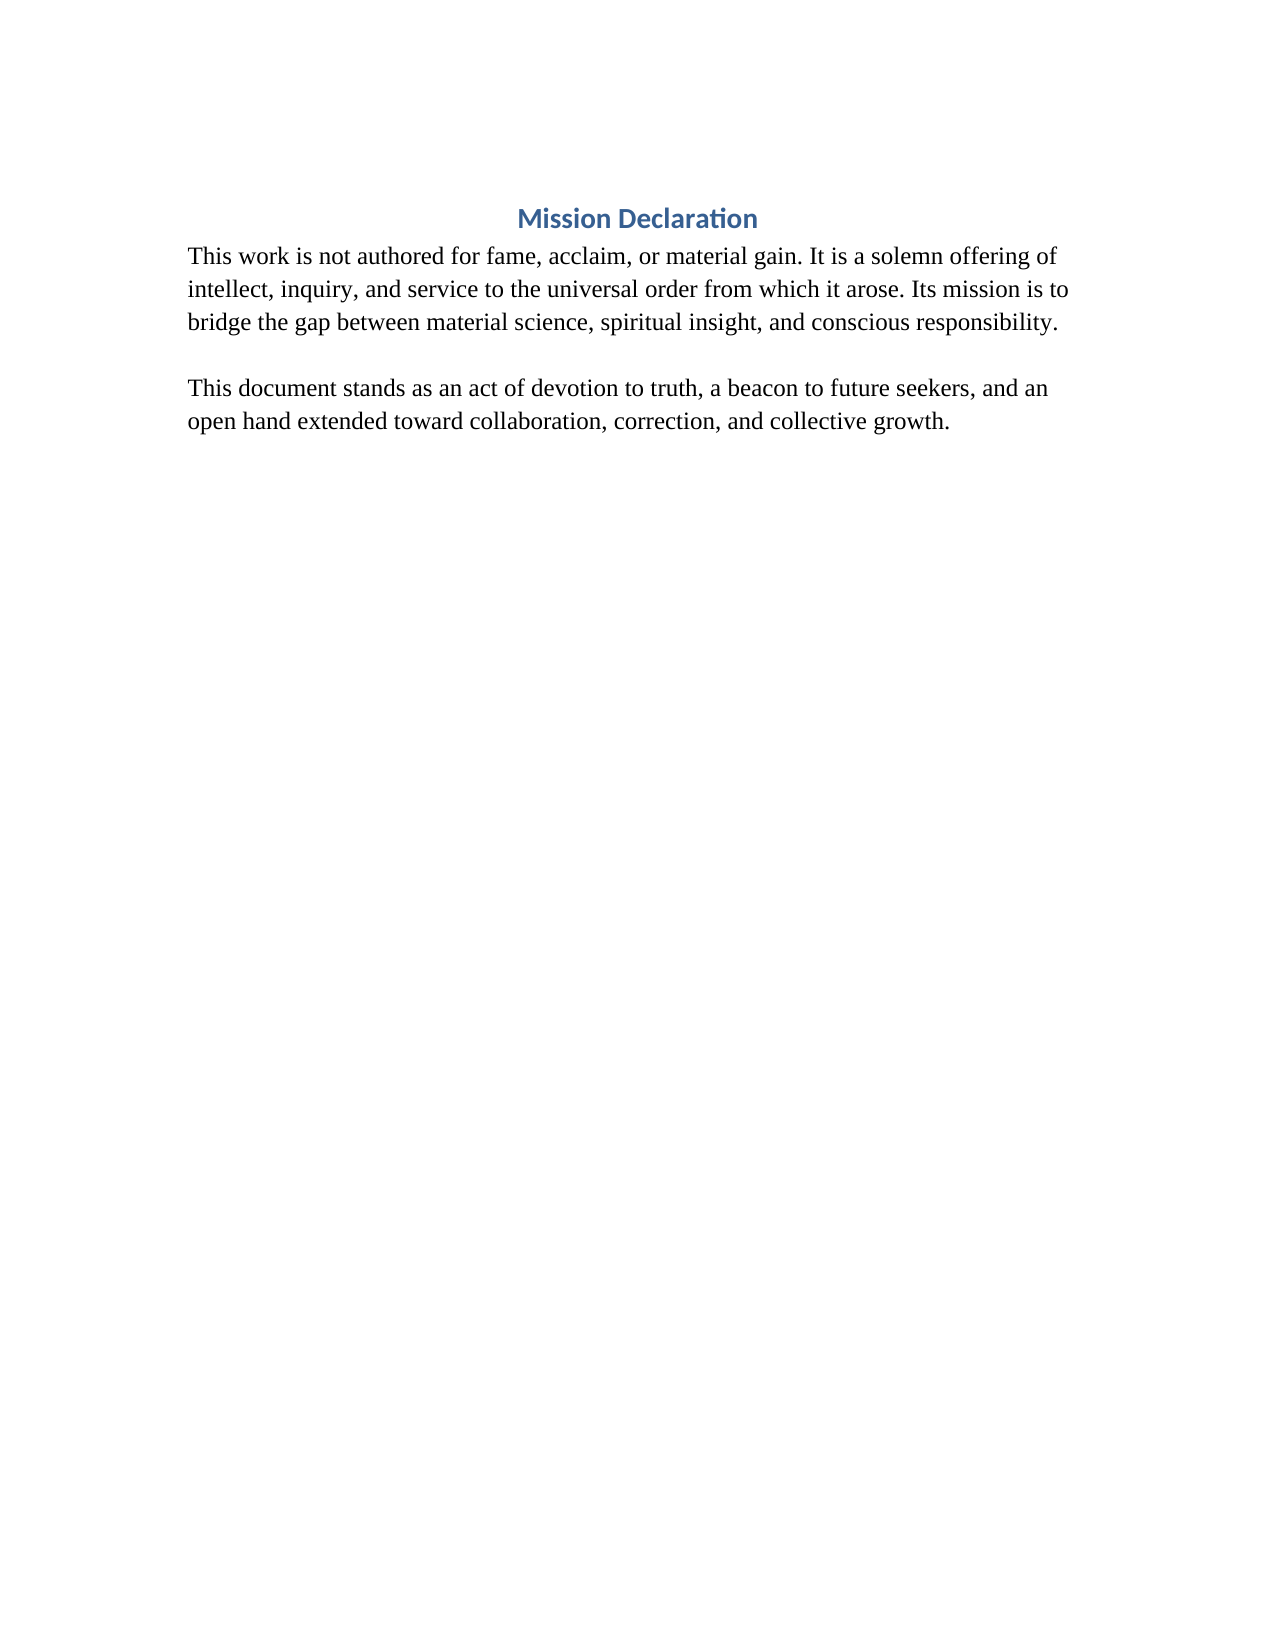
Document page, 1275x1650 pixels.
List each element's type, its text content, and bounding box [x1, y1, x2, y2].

text This work is not authored for fame, acclaim, or material gain. It is a solemn offering of intellect, inquiry, and service to the universal order from which it arose. Its mission is to bridge the gap between material science, spiritual insight, and conscious responsibility. This document stands as an act of devotion to truth, a beacon to future seekers, and an open hand extended toward collaboration, correction, and collective growth. [187, 241, 1087, 435]
subtitle Mission Declaration [187, 200, 1087, 236]
